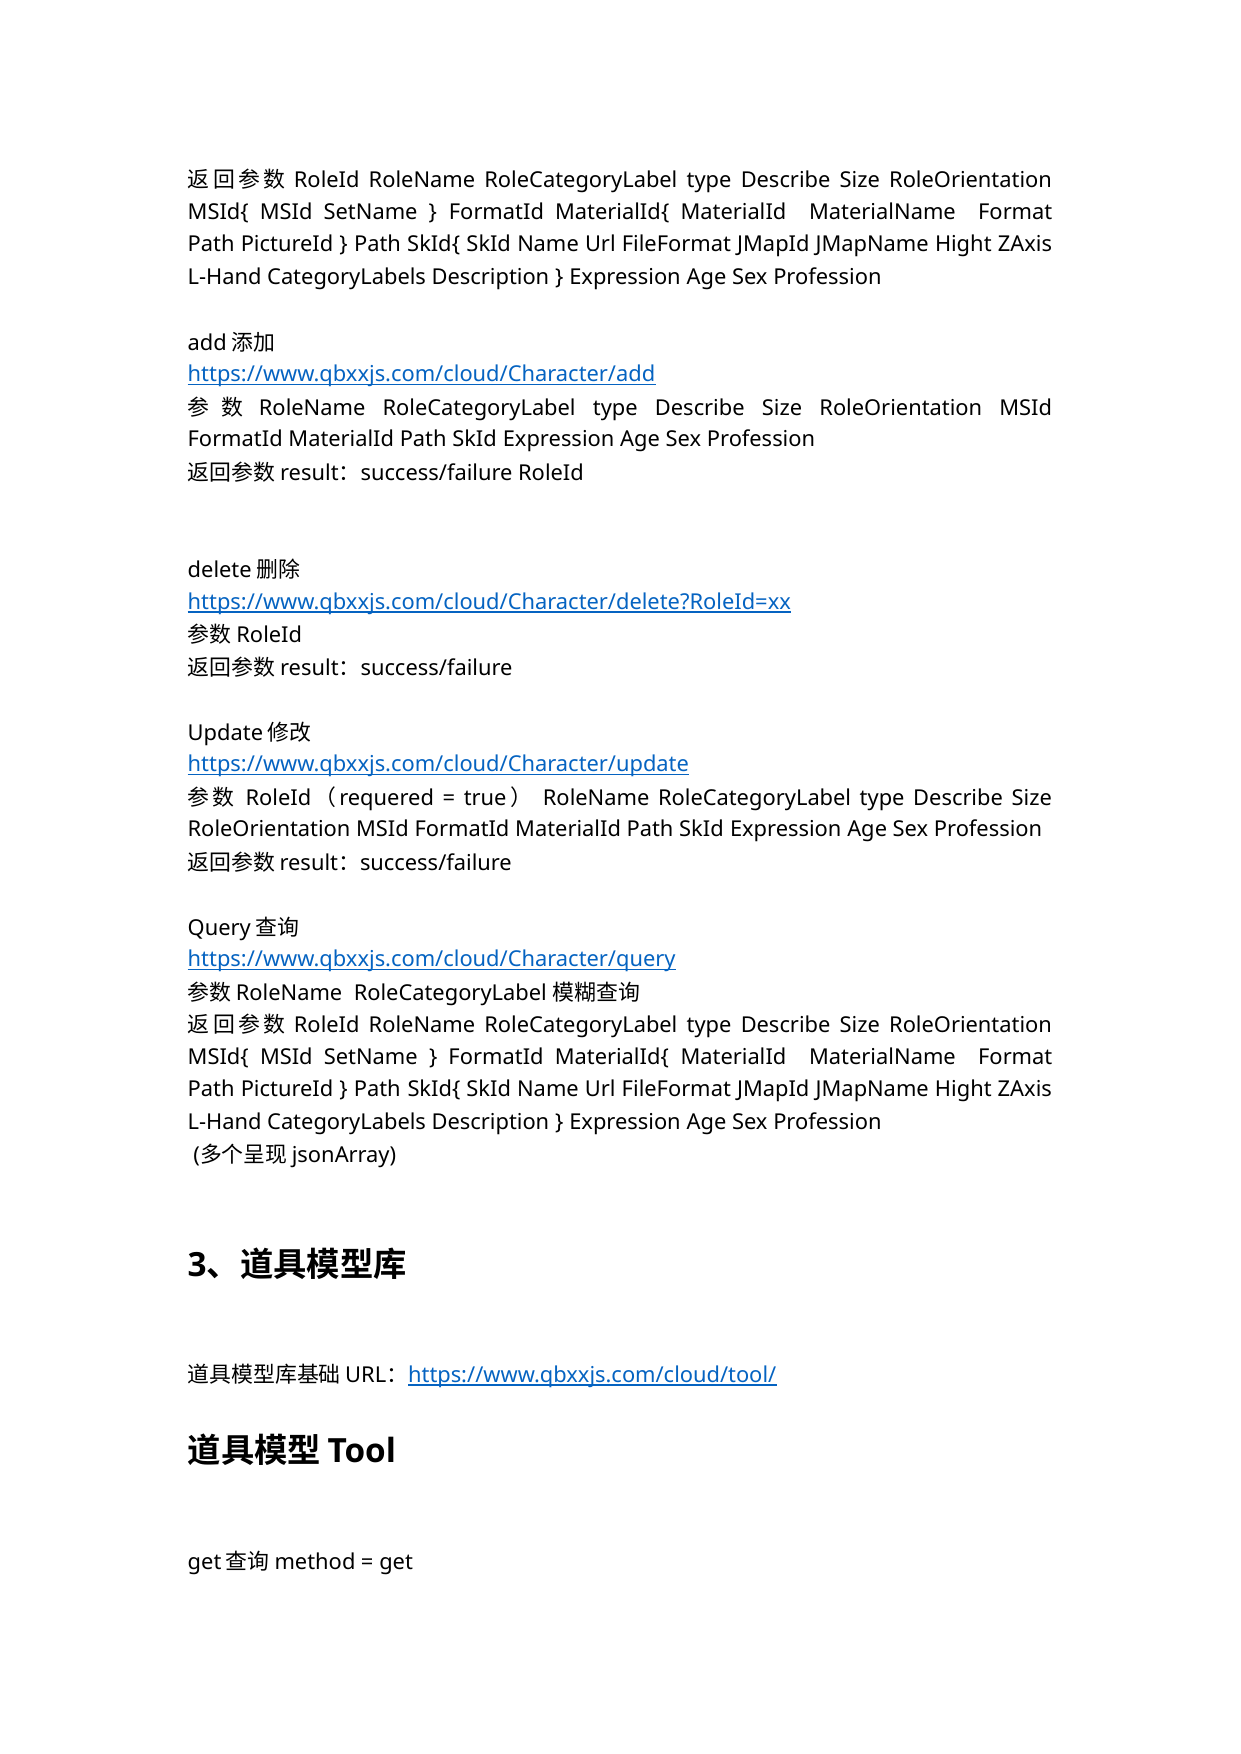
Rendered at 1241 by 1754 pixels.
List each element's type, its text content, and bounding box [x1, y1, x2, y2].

text 返回参数RoleId RoleName RoleCategoryLabel type Describe Size RoleOrientation MSId{ MSId SetName } FormatId MaterialId{ MaterialId MaterialName Format Path PictureId } Path SkId{ SkId Name Url FileFormat JMapId JMapName Hight ZAxis L-Hand CategoryLabels Description } Expression Age Sex Profession [187, 162, 1053, 292]
text 道具模型库基础URL：https://www.qbxxjs.com/cloud/tool/ [187, 1356, 1053, 1389]
text 返回参数 result：success/failure [187, 649, 1053, 682]
text 参数RoleName RoleCategoryLabel type Describe Size RoleOrientation MSId FormatId MaterialId Path SkId Expression Age Sex Profession [187, 389, 1053, 454]
text 返回参数 result：success/failure RoleId [187, 454, 1053, 487]
text Query查询 [187, 909, 1053, 942]
text 参数RoleName RoleCategoryLabel 模糊查询 [187, 974, 1053, 1007]
text 返回参数RoleId RoleName RoleCategoryLabel type Describe Size RoleOrientation MSId{ MSId SetName } FormatId MaterialId{ MaterialId MaterialName Format Path PictureId } Path SkId{ SkId Name Url FileFormat JMapId JMapName Hight ZAxis L-Hand CategoryLabels Description } Expression Age Sex Profession [187, 1007, 1053, 1137]
text add添加 [187, 324, 1053, 357]
text 参数 RoleId（requered = true） RoleName RoleCategoryLabel type Describe Size RoleOrientation MSId FormatId MaterialId Path SkId Expression Age Sex Profession [187, 779, 1053, 844]
text https://www.qbxxjs.com/cloud/Character/update [187, 747, 1053, 779]
text 参数 RoleId [187, 617, 1053, 649]
text (多个呈现jsonArray) [187, 1137, 1053, 1169]
text https://www.qbxxjs.com/cloud/Character/query [187, 942, 1053, 974]
text Update修改 [187, 714, 1053, 747]
subtitle 3、道具模型库 [187, 1229, 1053, 1294]
text https://www.qbxxjs.com/cloud/Character/delete?RoleId=xx [187, 584, 1053, 617]
subtitle 道具模型Tool [187, 1416, 1053, 1481]
text 返回参数result：success/failure [187, 844, 1053, 877]
text https://www.qbxxjs.com/cloud/Character/add [187, 357, 1053, 389]
text get查询 method = get [187, 1543, 1053, 1576]
text delete删除 [187, 552, 1053, 584]
